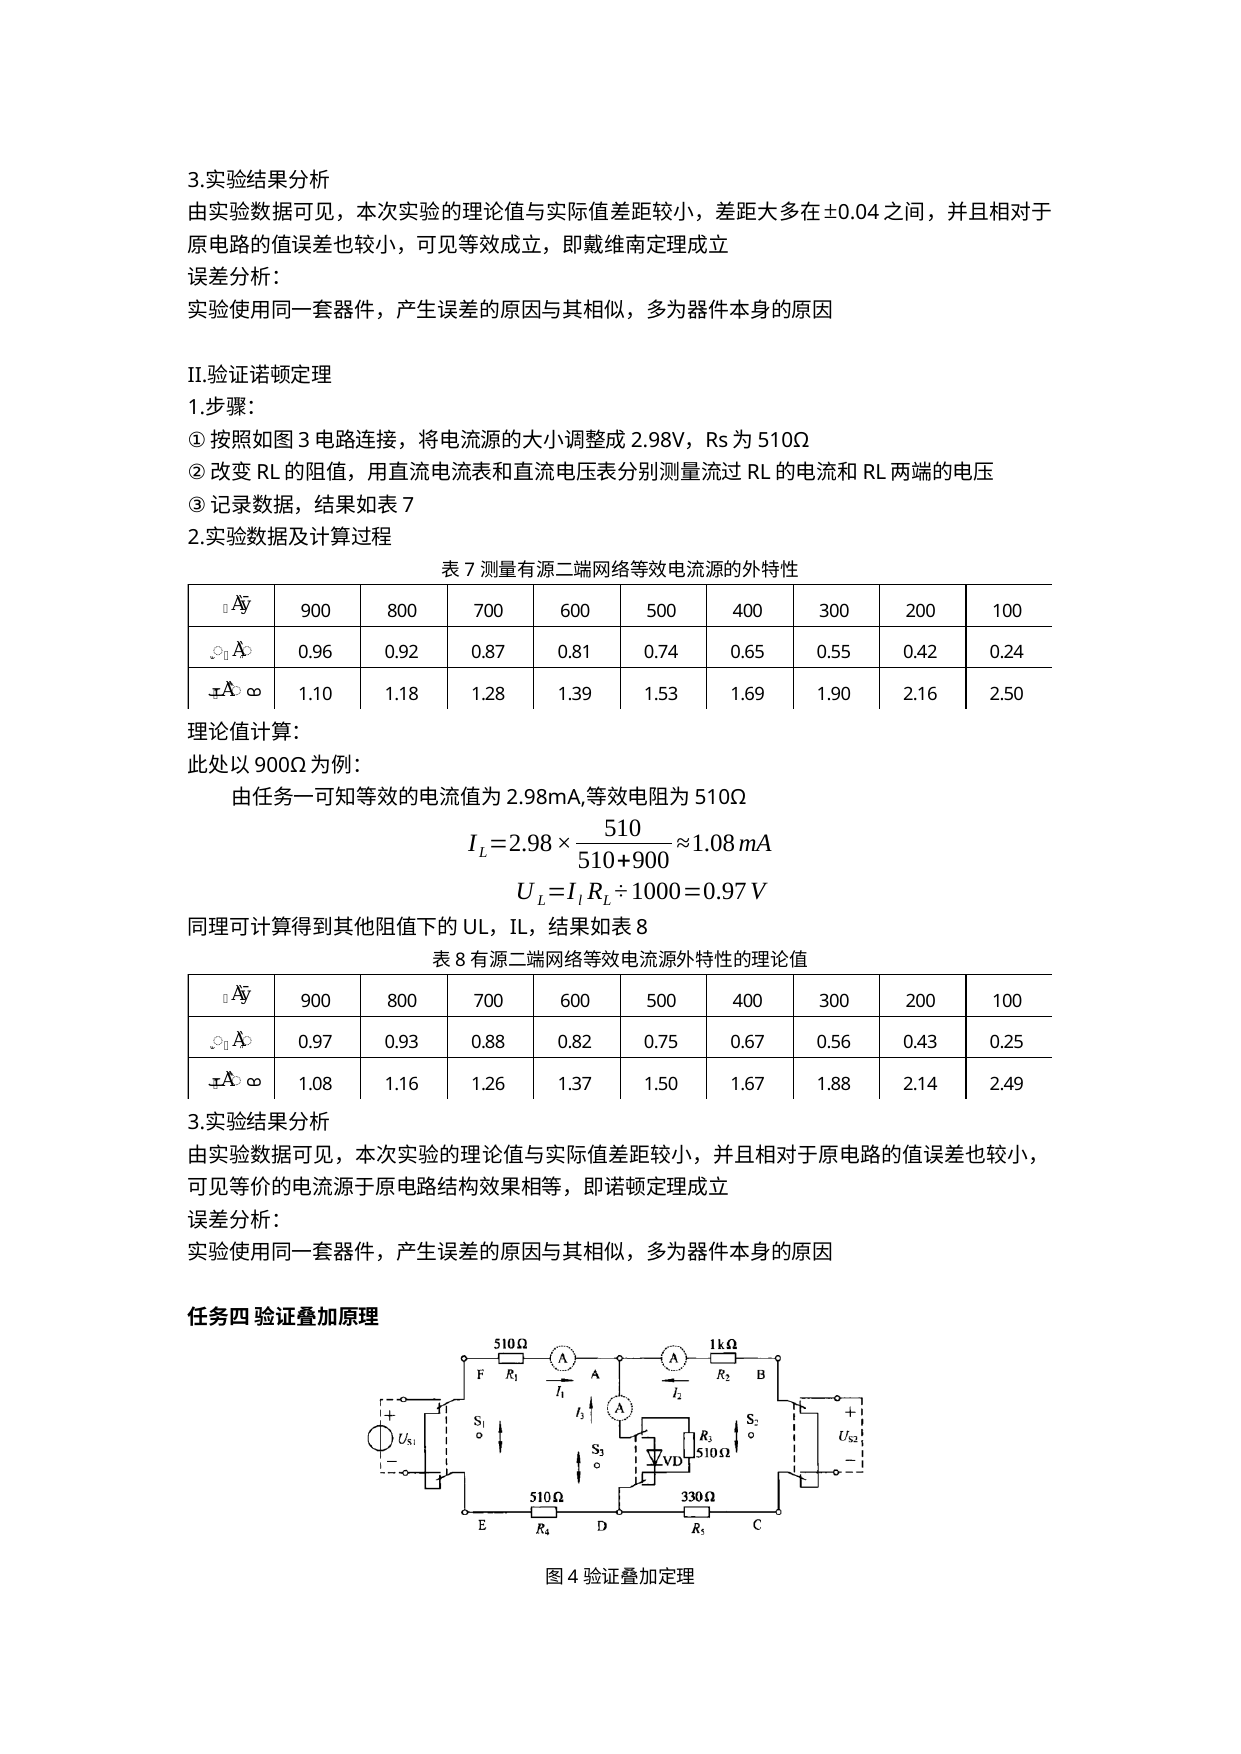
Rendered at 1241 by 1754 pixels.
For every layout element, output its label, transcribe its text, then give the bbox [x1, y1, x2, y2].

text 3.实验结果分析 [187, 1104, 1053, 1137]
text 2.实验数据及计算过程 [187, 519, 1053, 552]
text 表7 测量有源二端网络等效电流源的外特性 [187, 552, 1053, 584]
text 任务四 验证叠加原理 [187, 1299, 1053, 1332]
text 由任务一可知等效的电流值为2.98mA,等效电阻为510Ω [187, 779, 1053, 812]
picture [357, 1332, 884, 1546]
text 此处以900Ω为例： [187, 747, 1053, 779]
text II.验证诺顿定理 [187, 357, 1053, 389]
text 实验使用同一套器件，产生误差的原因与其相似，多为器件本身的原因 [187, 1234, 1053, 1267]
text 表8 有源二端网络等效电流源外特性的理论值 [187, 942, 1053, 974]
text 理论值计算： [187, 714, 1053, 747]
text 同理可计算得到其他阻值下的UL，IL，结果如表8 [187, 909, 1053, 942]
text 误差分析： [187, 1202, 1053, 1234]
text ②改变RL的阻值，用直流电流表和直流电压表分别测量流过RL的电流和RL两端的电压 [187, 454, 1053, 487]
text 图4 验证叠加定理 [187, 1559, 1053, 1592]
text ③记录数据，结果如表7 [187, 487, 1053, 519]
text 由实验数据可见，本次实验的理论值与实际值差距较小，并且相对于原电路的值误差也较小，可见等价的电流源于原电路结构效果相等，即诺顿定理成立 [187, 1137, 1053, 1202]
text 1.步骤： [187, 389, 1053, 422]
text 由实验数据可见，本次实验的理论值与实际值差距较小，差距大多在0.04之间，并且相对于原电路的值误差也较小，可见等效成立，即戴维南定理成立 [187, 194, 1053, 259]
text 3.实验结果分析 [187, 162, 1053, 194]
text ①按照如图3电路连接，将电流源的大小调整成2.98V，Rs为510Ω [187, 422, 1053, 454]
text 误差分析： [187, 259, 1053, 292]
text 实验使用同一套器件，产生误差的原因与其相似，多为器件本身的原因 [187, 292, 1053, 324]
